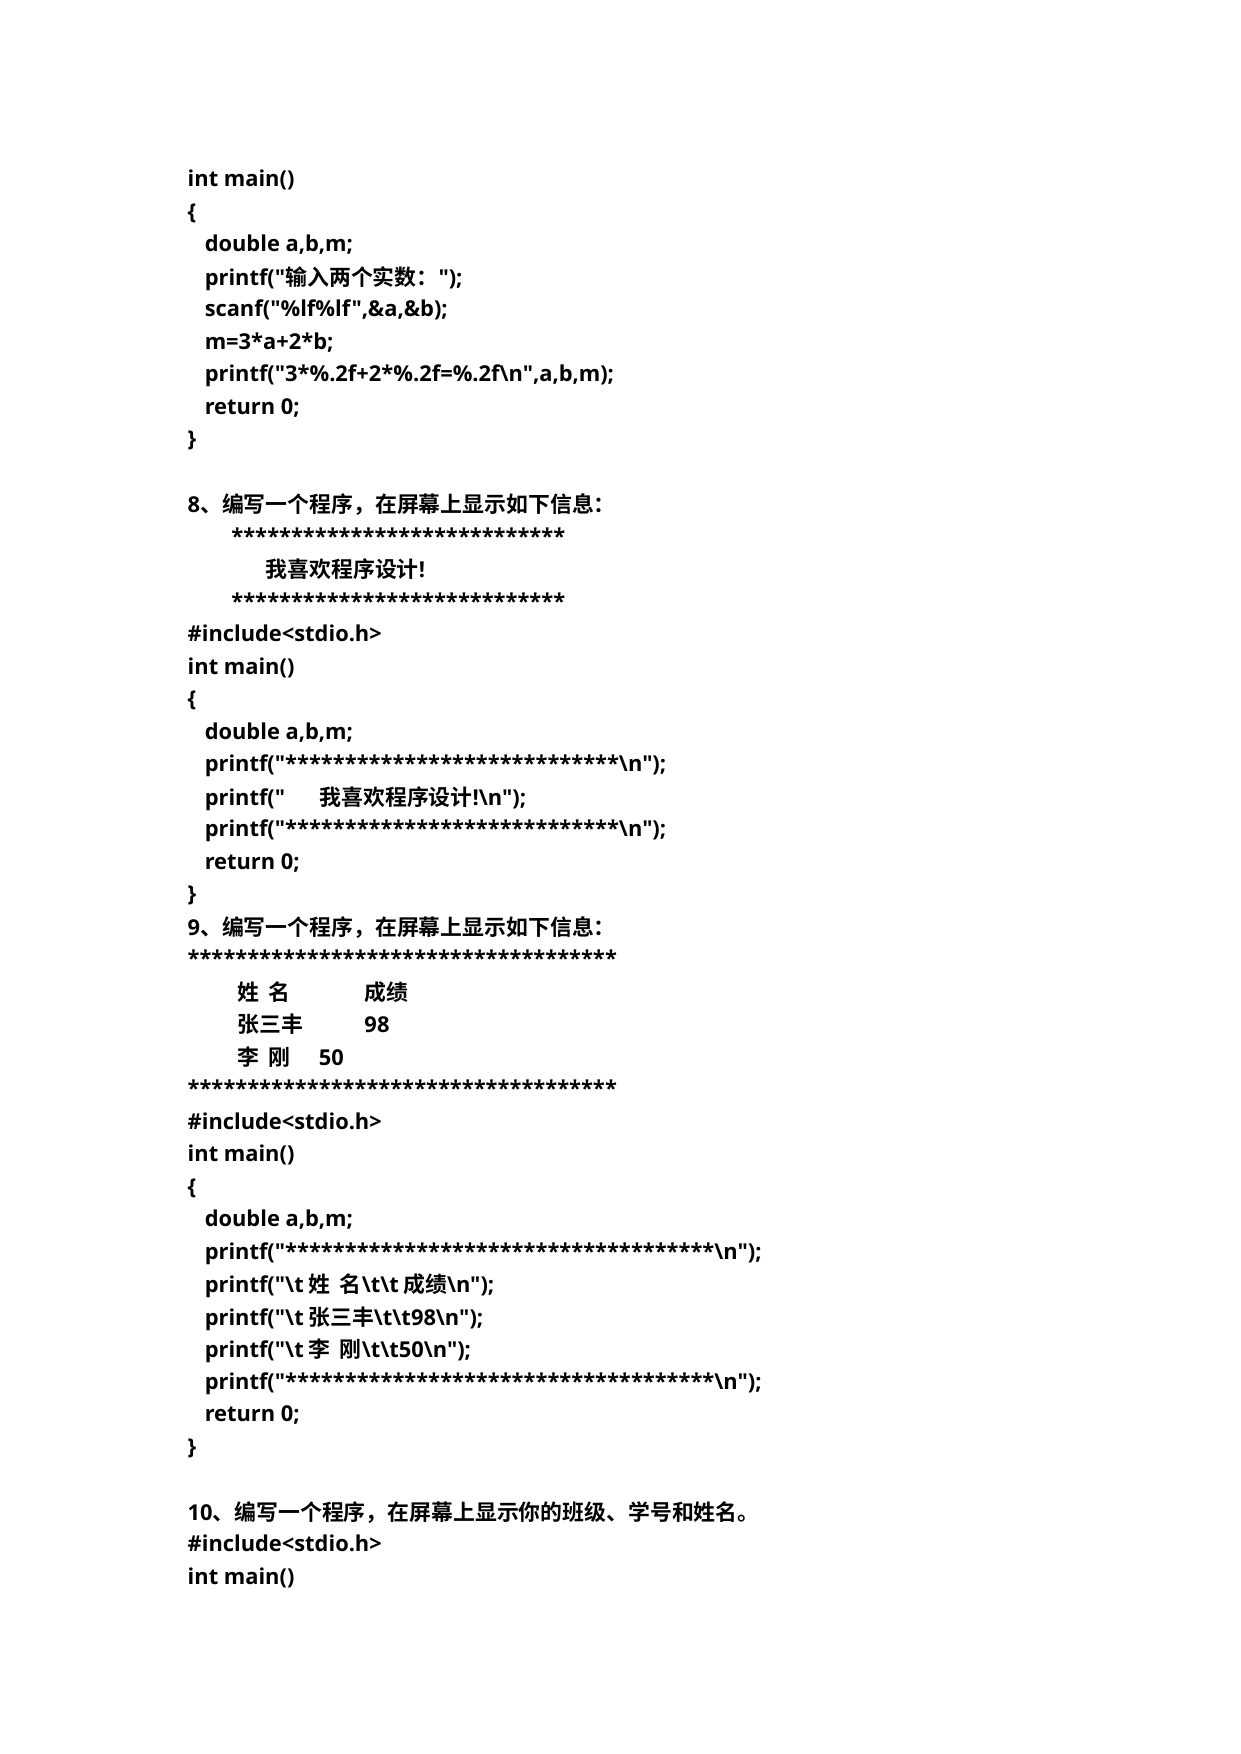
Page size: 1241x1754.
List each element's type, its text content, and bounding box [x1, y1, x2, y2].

text 张三丰 98 [187, 1007, 1053, 1039]
text printf("3*%.2f+2*%.2f=%.2f\n",a,b,m); [187, 357, 1053, 389]
text return 0; [187, 1397, 1053, 1429]
text ************************************ [187, 942, 1053, 974]
text #include<stdio.h> [187, 1527, 1053, 1559]
text printf("****************************\n"); [187, 747, 1053, 779]
text double a,b,m; [187, 1202, 1053, 1234]
text m=3*a+2*b; [187, 324, 1053, 357]
text scanf("%lf%lf",&a,&b); [187, 292, 1053, 324]
text printf(" 我喜欢程序设计!\n"); [187, 779, 1053, 812]
text double a,b,m; [187, 227, 1053, 259]
text 8、编写一个程序，在屏幕上显示如下信息： [187, 487, 1053, 519]
text printf("输入两个实数："); [187, 259, 1053, 292]
text return 0; [187, 389, 1053, 422]
text { [187, 1169, 1053, 1202]
text 10、编写一个程序，在屏幕上显示你的班级、学号和姓名。 [187, 1494, 1053, 1527]
text int main() [187, 1559, 1053, 1592]
text #include<stdio.h> [187, 617, 1053, 649]
text 9、编写一个程序，在屏幕上显示如下信息： [187, 909, 1053, 942]
text { [187, 194, 1053, 227]
text 我喜欢程序设计! [187, 552, 1053, 584]
text printf("****************************\n"); [187, 812, 1053, 844]
text double a,b,m; [187, 714, 1053, 747]
text return 0; [187, 844, 1053, 877]
text { [187, 682, 1053, 714]
text printf("************************************\n"); [187, 1364, 1053, 1397]
text 姓 名 成绩 [187, 974, 1053, 1007]
text int main() [187, 162, 1053, 194]
text ************************************ [187, 1072, 1053, 1104]
text **************************** [187, 584, 1053, 617]
text **************************** [187, 519, 1053, 552]
text } [187, 422, 1053, 454]
text printf("\t李 刚\t\t50\n"); [187, 1332, 1053, 1364]
text #include<stdio.h> [187, 1104, 1053, 1137]
text printf("\t张三丰\t\t98\n"); [187, 1299, 1053, 1332]
text int main() [187, 649, 1053, 682]
text } [187, 1429, 1053, 1462]
text 李 刚 50 [187, 1039, 1053, 1072]
text printf("************************************\n"); [187, 1234, 1053, 1267]
text int main() [187, 1137, 1053, 1169]
text printf("\t姓 名\t\t成绩\n"); [187, 1267, 1053, 1299]
text } [187, 877, 1053, 909]
